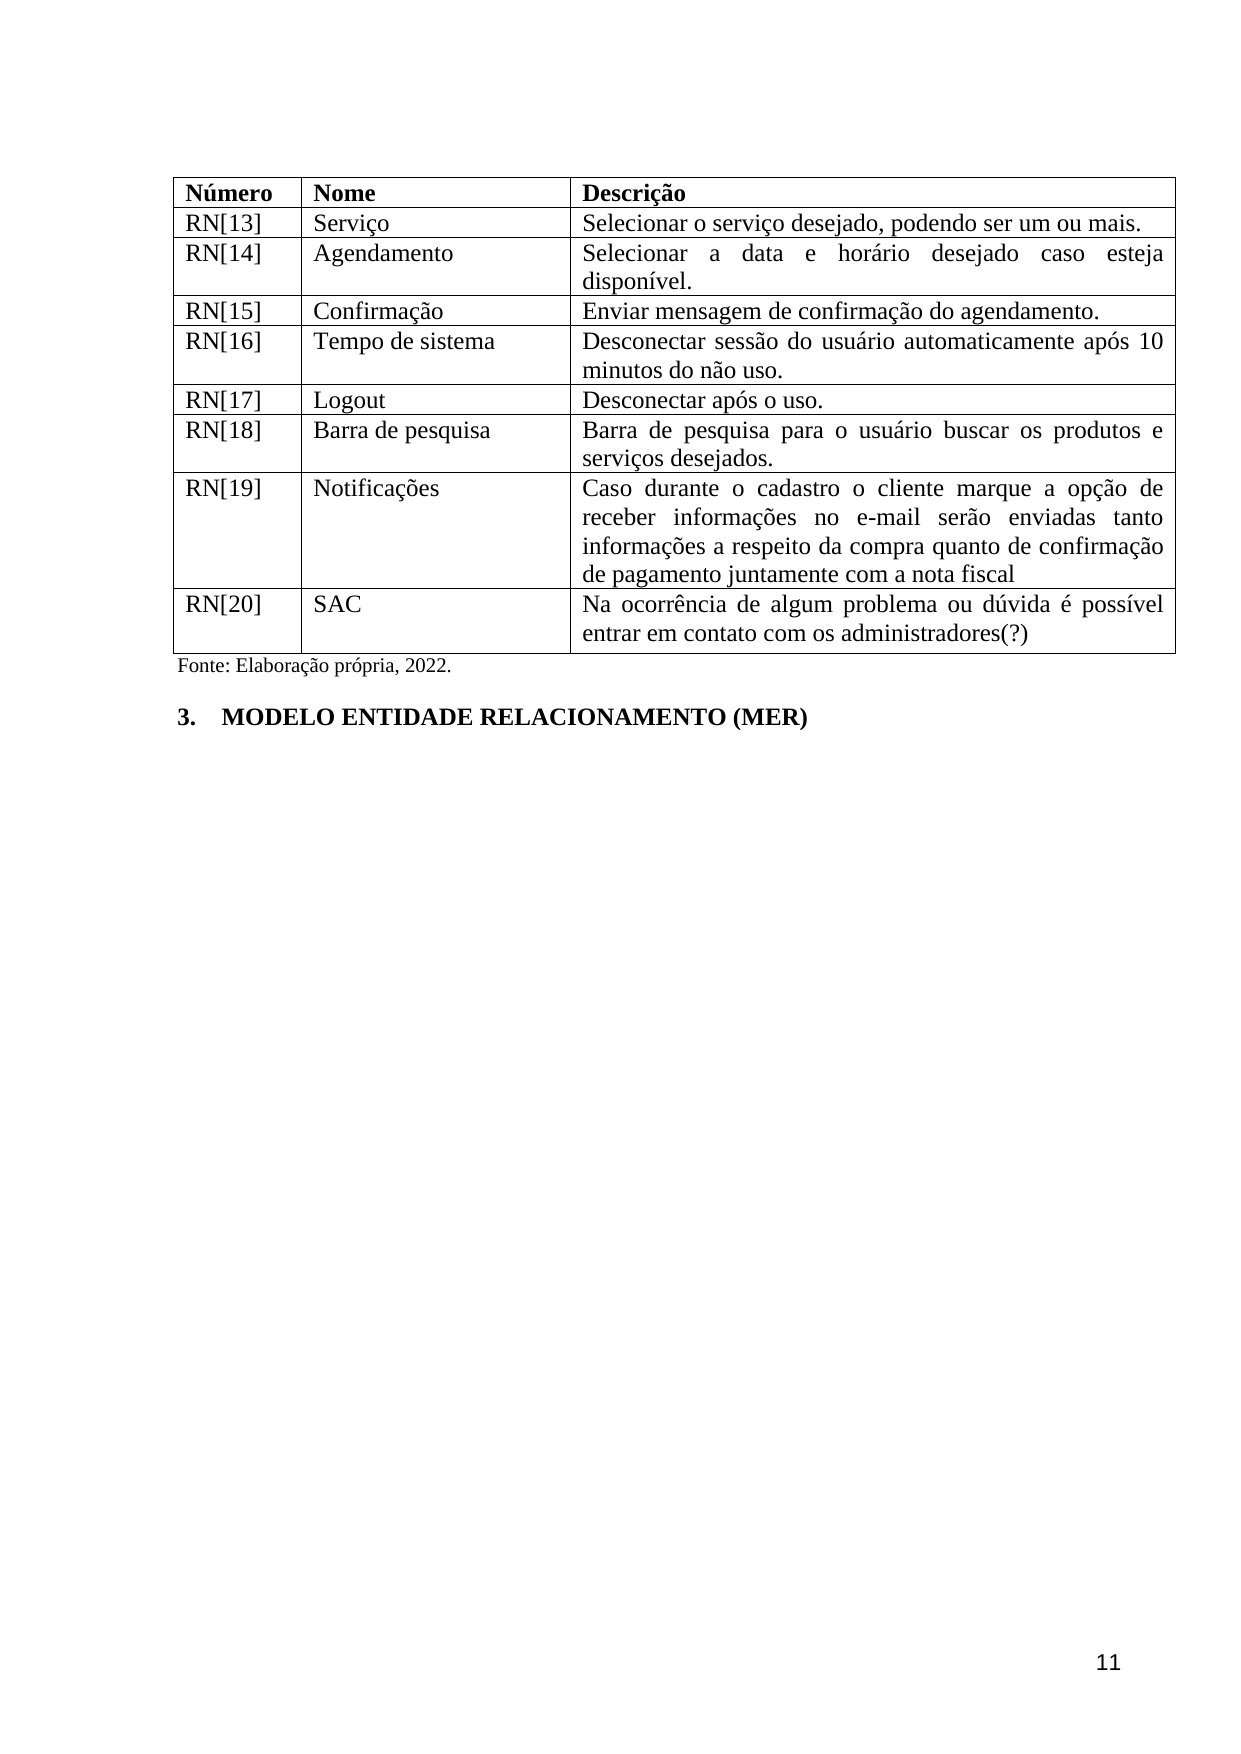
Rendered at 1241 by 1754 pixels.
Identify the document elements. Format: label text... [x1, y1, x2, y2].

table_cell Serviço [302, 208, 570, 237]
table_cell Selecionar o serviço desejado, podendo ser um ou mais. [571, 208, 1175, 237]
table_cell RN[18] [174, 415, 301, 472]
subtitle MODELO ENTIDADE RELACIONAMENTO (MER) [177, 702, 1121, 731]
table_cell Desconectar sessão do usuário automaticamente após 10 minutos do não uso. [571, 326, 1175, 384]
table_cell Selecionar a data e horário desejado caso esteja disponível. [571, 238, 1175, 295]
table_header Descrição [571, 178, 1175, 207]
table_cell Barra de pesquisa para o usuário buscar os produtos e serviços desejados. [571, 415, 1175, 472]
subtitle Fonte: Elaboração própria, 2022. [177, 654, 1121, 677]
table_cell Barra de pesquisa [302, 415, 570, 472]
table_cell RN[14] [174, 238, 301, 295]
table_cell Logout [302, 385, 570, 414]
table_cell Desconectar após o uso. [571, 385, 1175, 414]
table_header Nome [302, 178, 570, 207]
table_cell RN[13] [174, 208, 301, 237]
table_cell Na ocorrência de algum problema ou dúvida é possível entrar em contato com os administradores(?) [571, 589, 1175, 652]
table_cell RN[19] [174, 473, 301, 588]
table_cell RN[15] [174, 296, 301, 325]
table_cell RN[20] [174, 589, 301, 652]
table_cell Confirmação [302, 296, 570, 325]
table_cell RN[17] [174, 385, 301, 414]
table_cell Tempo de sistema [302, 326, 570, 384]
table_cell RN[16] [174, 326, 301, 384]
table_cell Caso durante o cadastro o cliente marque a opção de receber informações no e-mail serão enviadas tanto informações a respeito da compra quanto de confirmação de pagamento juntamente com a nota fiscal [571, 473, 1175, 588]
table_cell Notificações [302, 473, 570, 588]
table_cell Agendamento [302, 238, 570, 295]
table_cell Enviar mensagem de confirmação do agendamento. [571, 296, 1175, 325]
table_cell SAC [302, 589, 570, 652]
table_header Número [174, 178, 301, 207]
